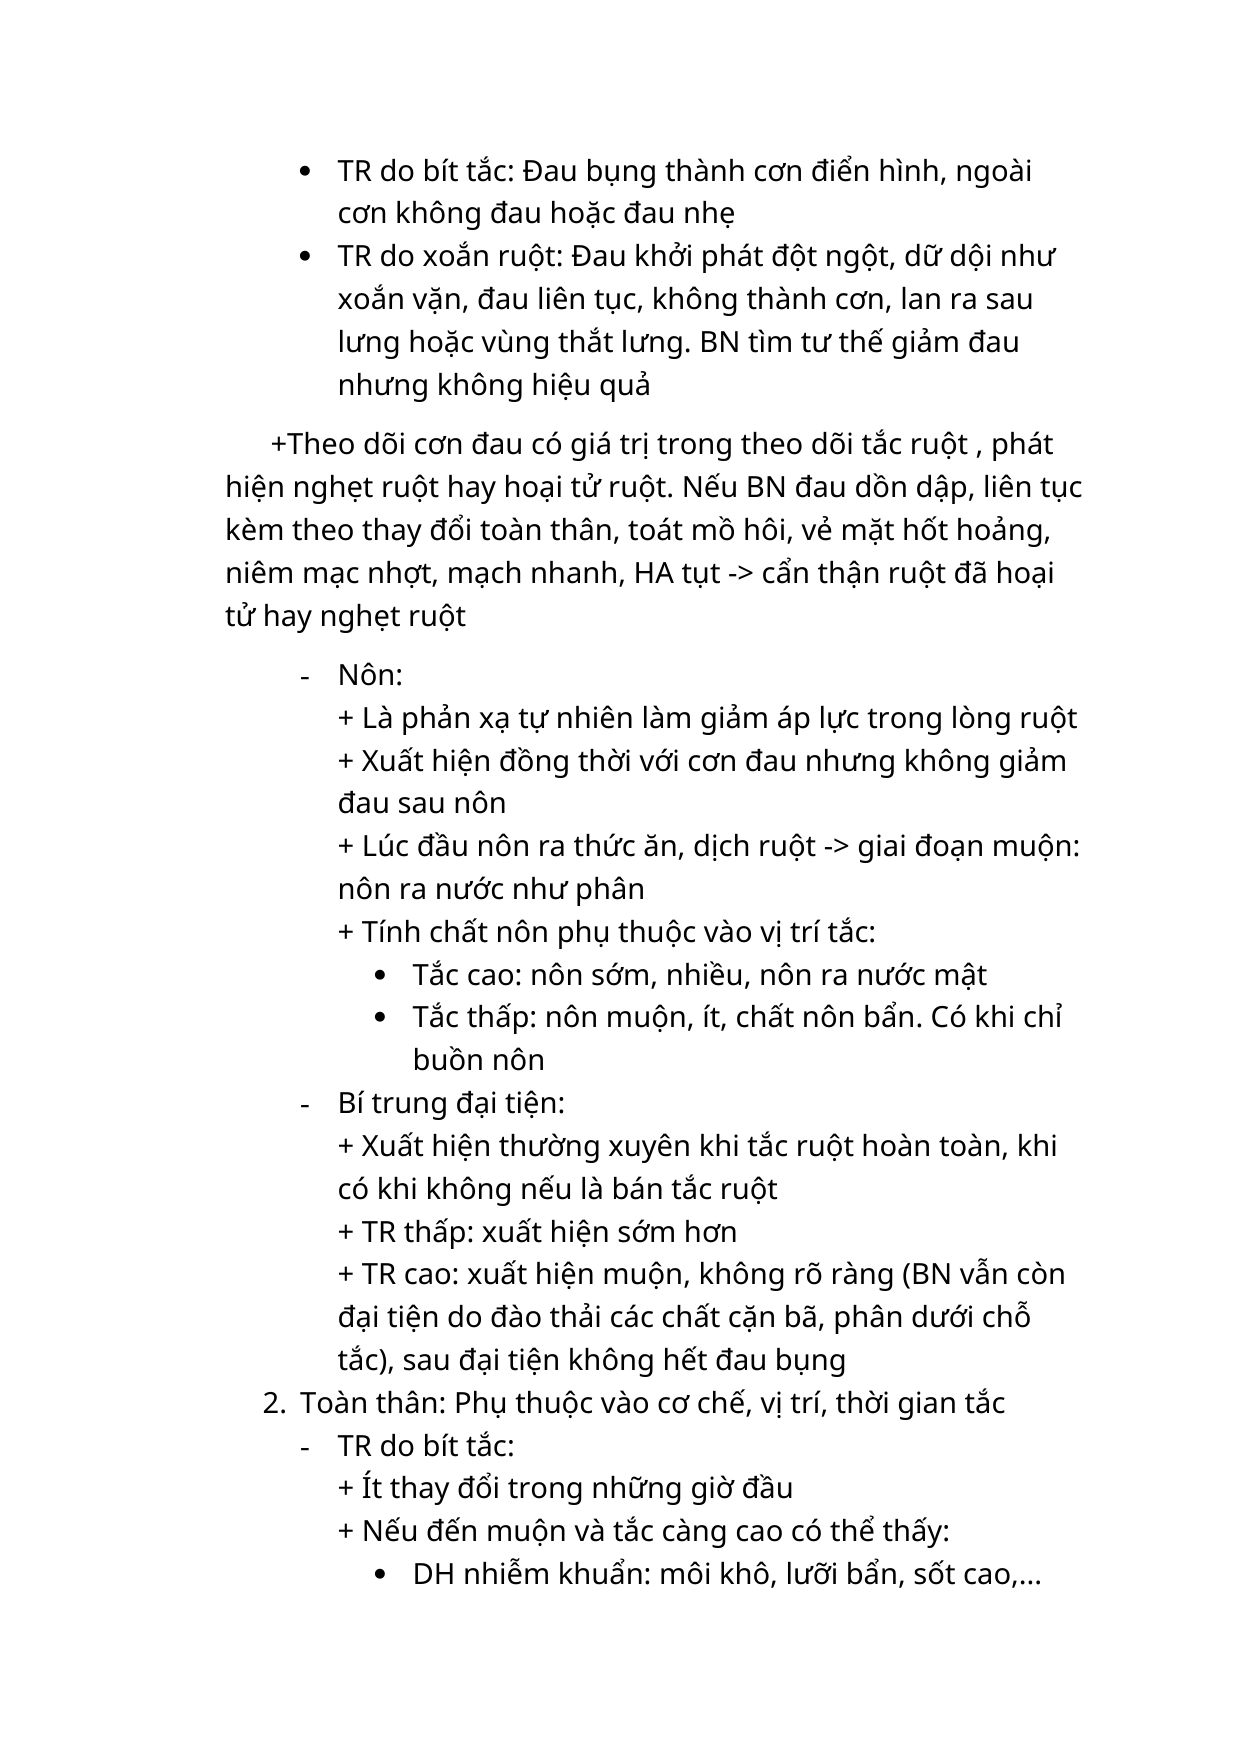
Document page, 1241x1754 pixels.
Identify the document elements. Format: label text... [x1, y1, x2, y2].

list + Xuất hiện đồng thời với cơn đau nhưng không giảm đau sau nôn [337, 740, 1090, 822]
list TR do bít tắc: [300, 1425, 1090, 1464]
list Tắc cao: nôn sớm, nhiều, nôn ra nước mật [375, 954, 1090, 994]
list + Ít thay đổi trong những giờ đầu [337, 1468, 1090, 1507]
list DH nhiễm khuẩn: môi khô, lưỡi bẩn, sốt cao,... [375, 1553, 1090, 1593]
list + Tính chất nôn phụ thuộc vào vị trí tắc: [337, 911, 1090, 951]
list TR do xoắn ruột: Đau khởi phát đột ngột, dữ dội như xoắn vặn, đau liên tục, không thành cơn, lan ra sau lưng hoặc vùng thắt lưng. BN tìm tư thế giảm đau nhưng không hiệu quả [300, 236, 1090, 404]
list Tắc thấp: nôn muộn, ít, chất nôn bẩn. Có khi chỉ buồn nôn [375, 997, 1090, 1079]
list Nôn: [300, 654, 1090, 694]
list + TR thấp: xuất hiện sớm hơn [337, 1211, 1090, 1251]
list TR do bít tắc: Đau bụng thành cơn điển hình, ngoài cơn không đau hoặc đau nhẹ [300, 150, 1090, 232]
text +Theo dõi cơn đau có giá trị trong theo dõi tắc ruột , phát hiện nghẹt ruột hay hoại tử ruột. Nếu BN đau dồn dập, liên tục kèm theo thay đổi toàn thân, toát mồ hôi, vẻ mặt hốt hoảng, niêm mạc nhợt, mạch nhanh, HA tụt -> cẩn thận ruột đã hoại tử hay nghẹt ruột [225, 423, 1090, 634]
list Bí trung đại tiện: [300, 1082, 1090, 1122]
list + Lúc đầu nôn ra thức ăn, dịch ruột -> giai đoạn muộn: nôn ra nước như phân [337, 826, 1090, 908]
list Toàn thân: Phụ thuộc vào cơ chế, vị trí, thời gian tắc [262, 1382, 1090, 1422]
list + Là phản xạ tự nhiên làm giảm áp lực trong lòng ruột [337, 697, 1090, 737]
list + Nếu đến muộn và tắc càng cao có thể thấy: [337, 1511, 1090, 1550]
list + Xuất hiện thường xuyên khi tắc ruột hoàn toàn, khi có khi không nếu là bán tắc ruột [337, 1125, 1090, 1208]
list + TR cao: xuất hiện muộn, không rõ ràng (BN vẫn còn đại tiện do đào thải các chất cặn bã, phân dưới chỗ tắc), sau đại tiện không hết đau bụng [337, 1254, 1090, 1379]
